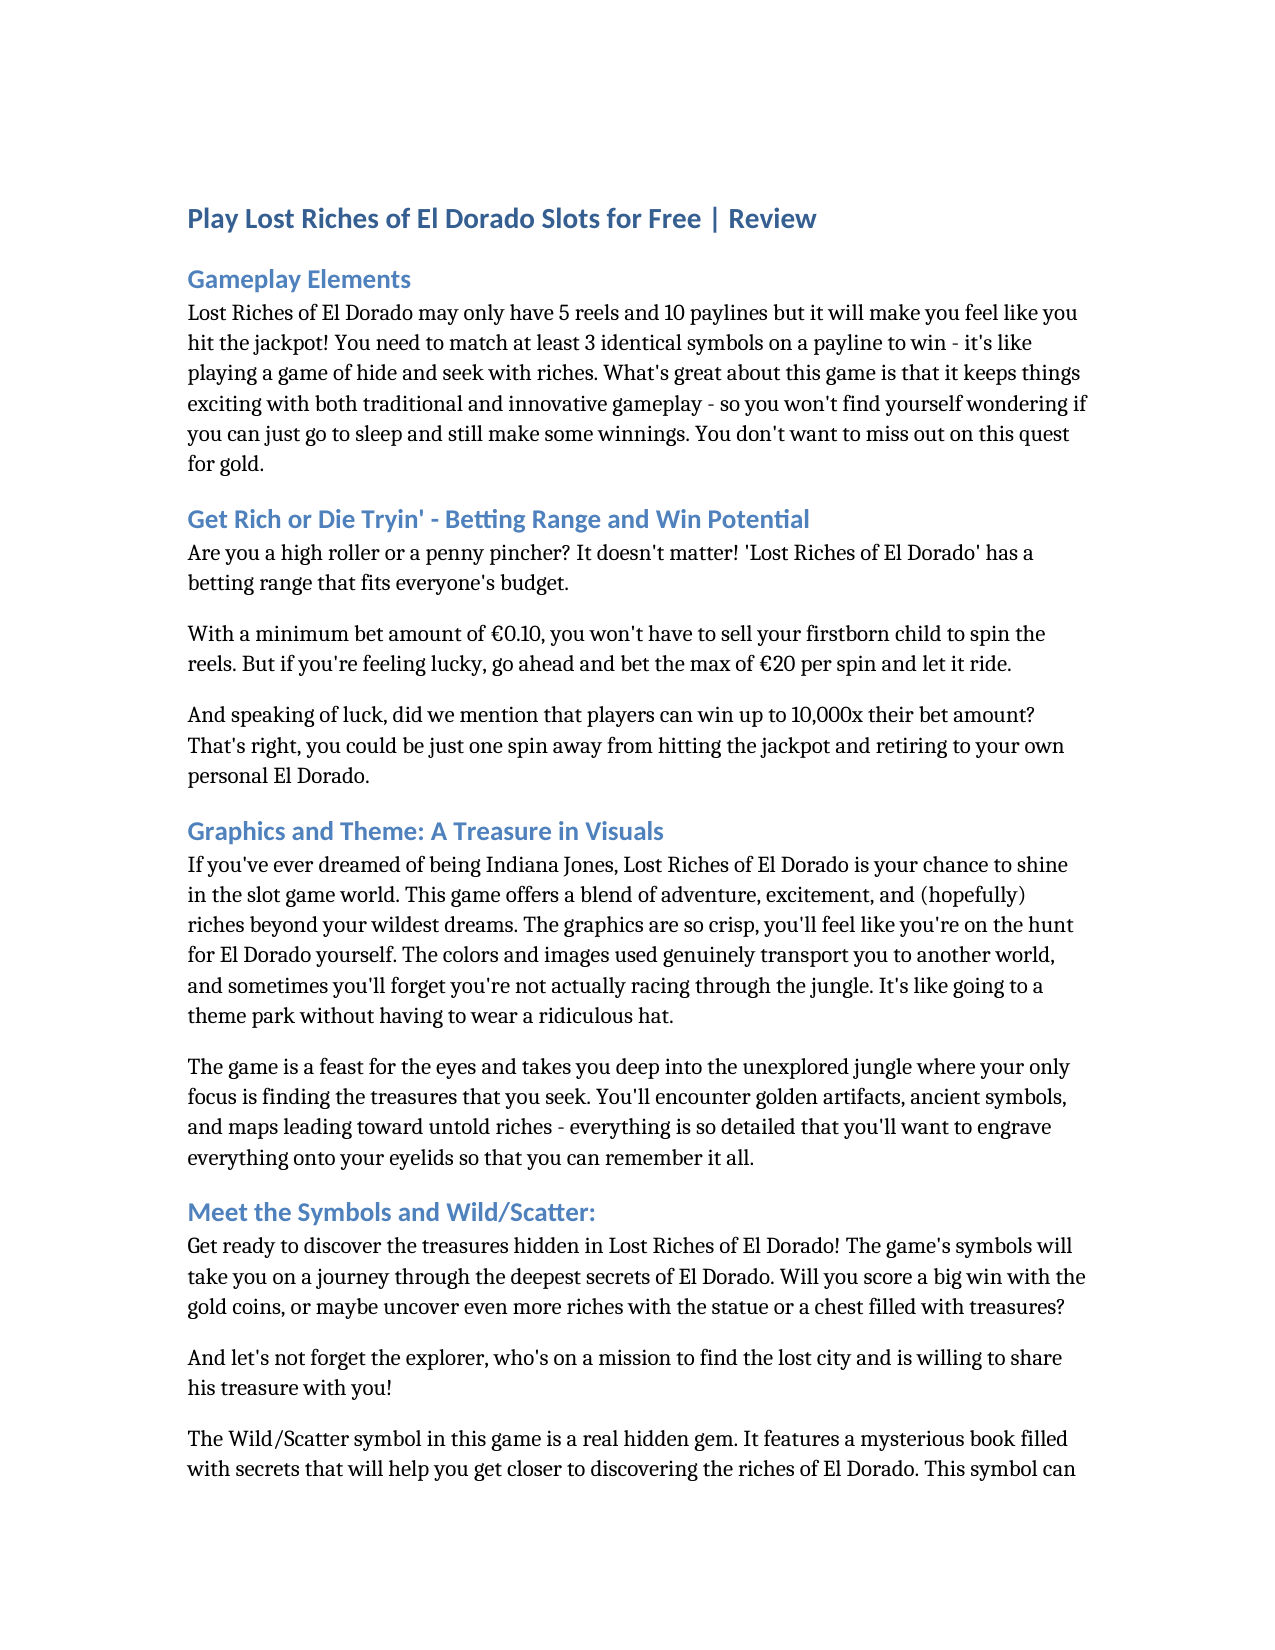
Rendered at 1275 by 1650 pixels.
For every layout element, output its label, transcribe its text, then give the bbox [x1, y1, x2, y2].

text The game is a feast for the eyes and takes you deep into the unexplored jungle where your only focus is finding the treasures that you seek. You'll encounter golden artifacts, ancient symbols, and maps leading toward untold riches - everything is so detailed that you'll want to engrave everything onto your eyelids so that you can remember it all. [187, 1054, 1087, 1171]
text And speaking of luck, did we mention that players can win up to 10,000x their bet amount? That's right, you could be just one spin away from hitting the jackpot and retiring to your own personal El Dorado. [187, 702, 1087, 789]
text Are you a high roller or a penny pincher? It doesn't matter! 'Lost Riches of El Dorado' has a betting range that fits everyone's budget. [187, 540, 1087, 596]
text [187, 1426, 1087, 1482]
subtitle Gameplay Elements [187, 262, 1087, 295]
text And let's not forget the explorer, who's on a mission to find the lost city and is willing to share his treasure with you! [187, 1345, 1087, 1401]
text Lost Riches of El Dorado may only have 5 reels and 10 paylines but it will make you feel like you hit the jackpot! You need to match at least 3 identical symbols on a payline to win - it's like playing a game of hide and seek with riches. What's great about this game is that it keeps things exciting with both traditional and innovative gameplay - so you won't find yourself wondering if you can just go to sleep and still make some winnings. You don't want to miss out on this quest for gold. [187, 300, 1087, 477]
subtitle Get Rich or Die Tryin' - Betting Range and Win Potential [187, 502, 1087, 535]
text With a minimum bet amount of €0.10, you won't have to sell your firstborn child to spin the reels. But if you're feeling lucky, go ahead and bet the max of €20 per spin and let it ride. [187, 621, 1087, 677]
subtitle Play Lost Riches of El Dorado Slots for Free | Review [187, 200, 1087, 236]
subtitle Meet the Symbols and Wild/Scatter: [187, 1195, 1087, 1228]
subtitle Graphics and Theme: A Treasure in Visuals [187, 814, 1087, 847]
text Get ready to discover the treasures hidden in Lost Riches of El Dorado! The game's symbols will take you on a journey through the deepest secrets of El Dorado. Will you score a big win with the gold coins, or maybe uncover even more riches with the statue or a chest filled with treasures? [187, 1233, 1087, 1320]
text If you've ever dreamed of being Indiana Jones, Lost Riches of El Dorado is your chance to shine in the slot game world. This game offers a blend of adventure, excitement, and (hopefully) riches beyond your wildest dreams. The graphics are so crisp, you'll feel like you're on the hunt for El Dorado yourself. The colors and images used genuinely transport you to another world, and sometimes you'll forget you're not actually racing through the jungle. It's like going to a theme park without having to wear a ridiculous hat. [187, 852, 1087, 1029]
